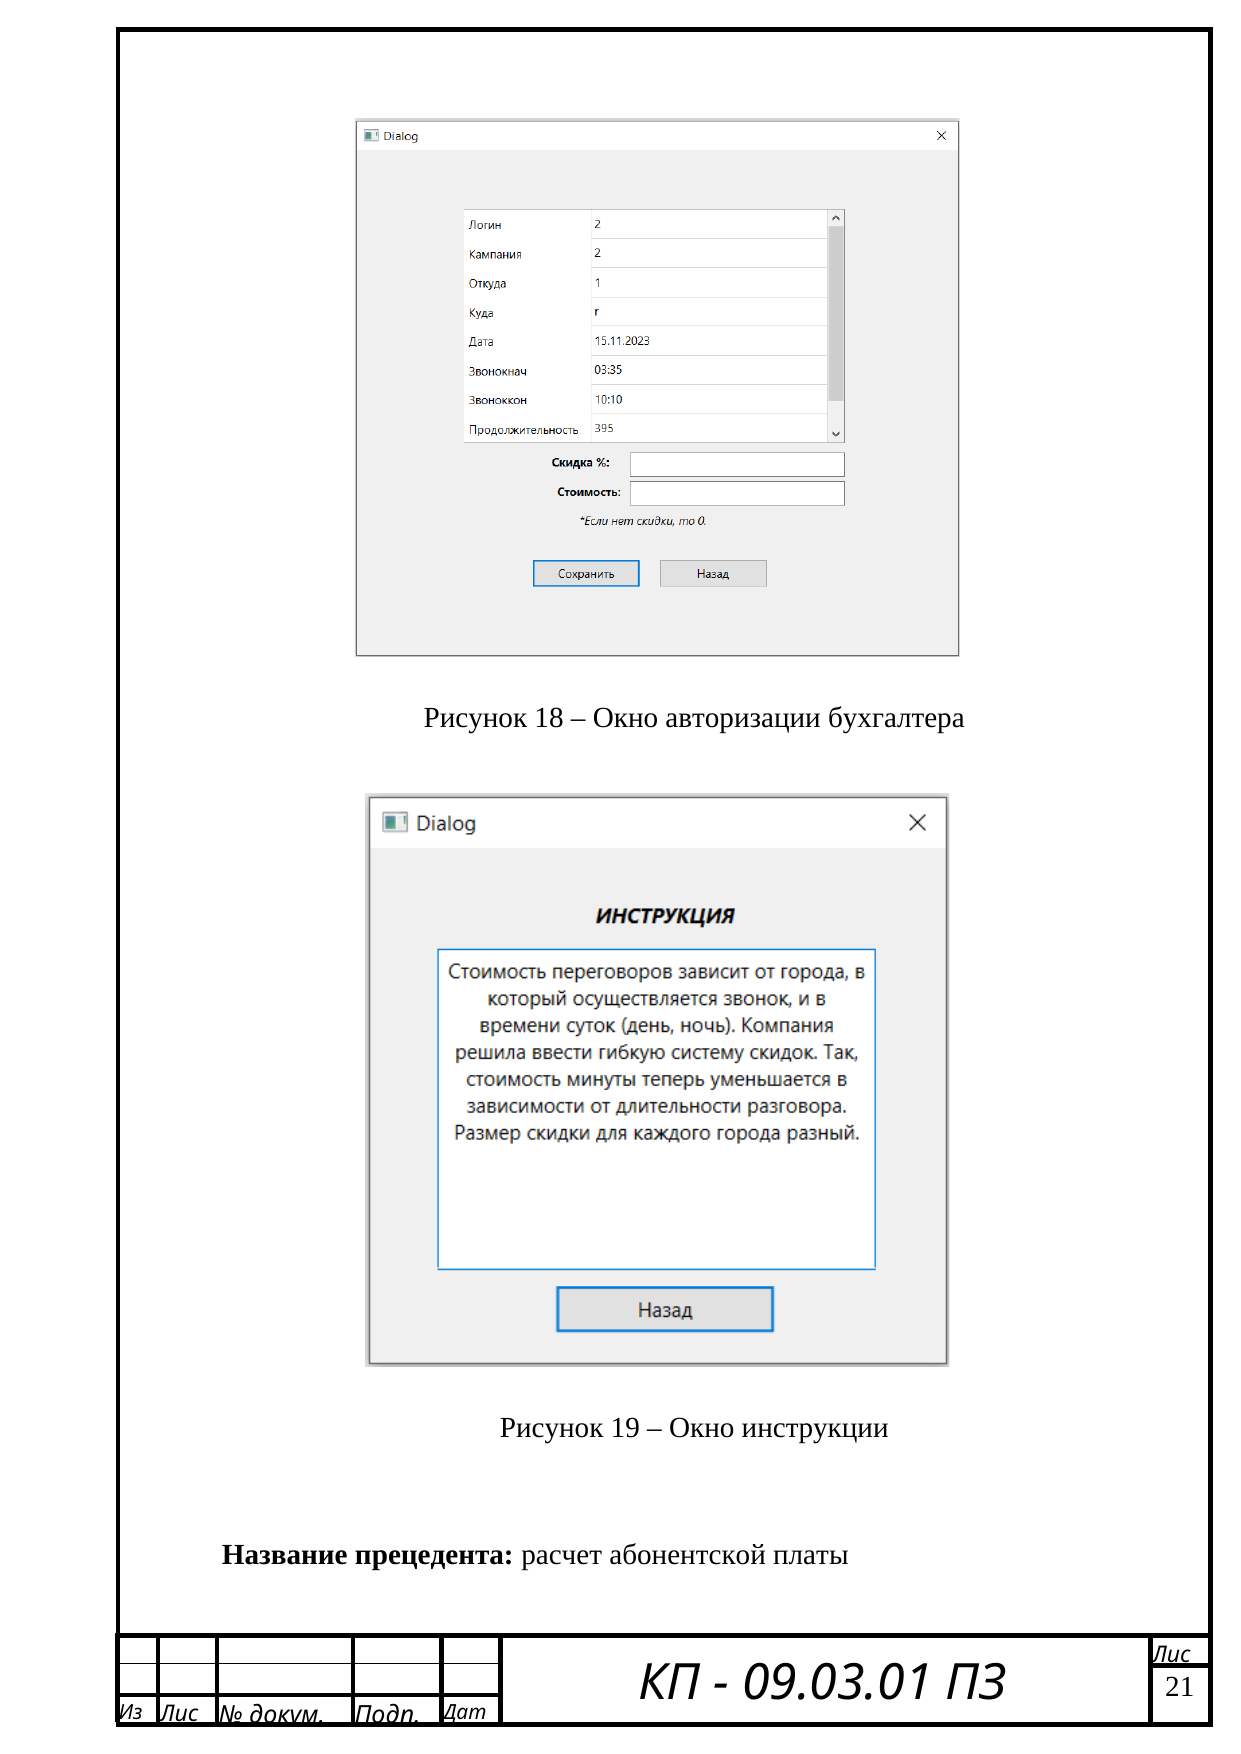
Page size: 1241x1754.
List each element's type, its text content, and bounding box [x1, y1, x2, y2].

text Рисунок 19 – Окно инструкции [148, 1410, 1167, 1444]
text Рисунок 18 – Окно авторизации бухгалтера [148, 700, 1167, 734]
text Название прецедента: расчет абонентской платы [148, 1537, 1167, 1570]
picture [354, 118, 960, 657]
picture [365, 793, 950, 1367]
